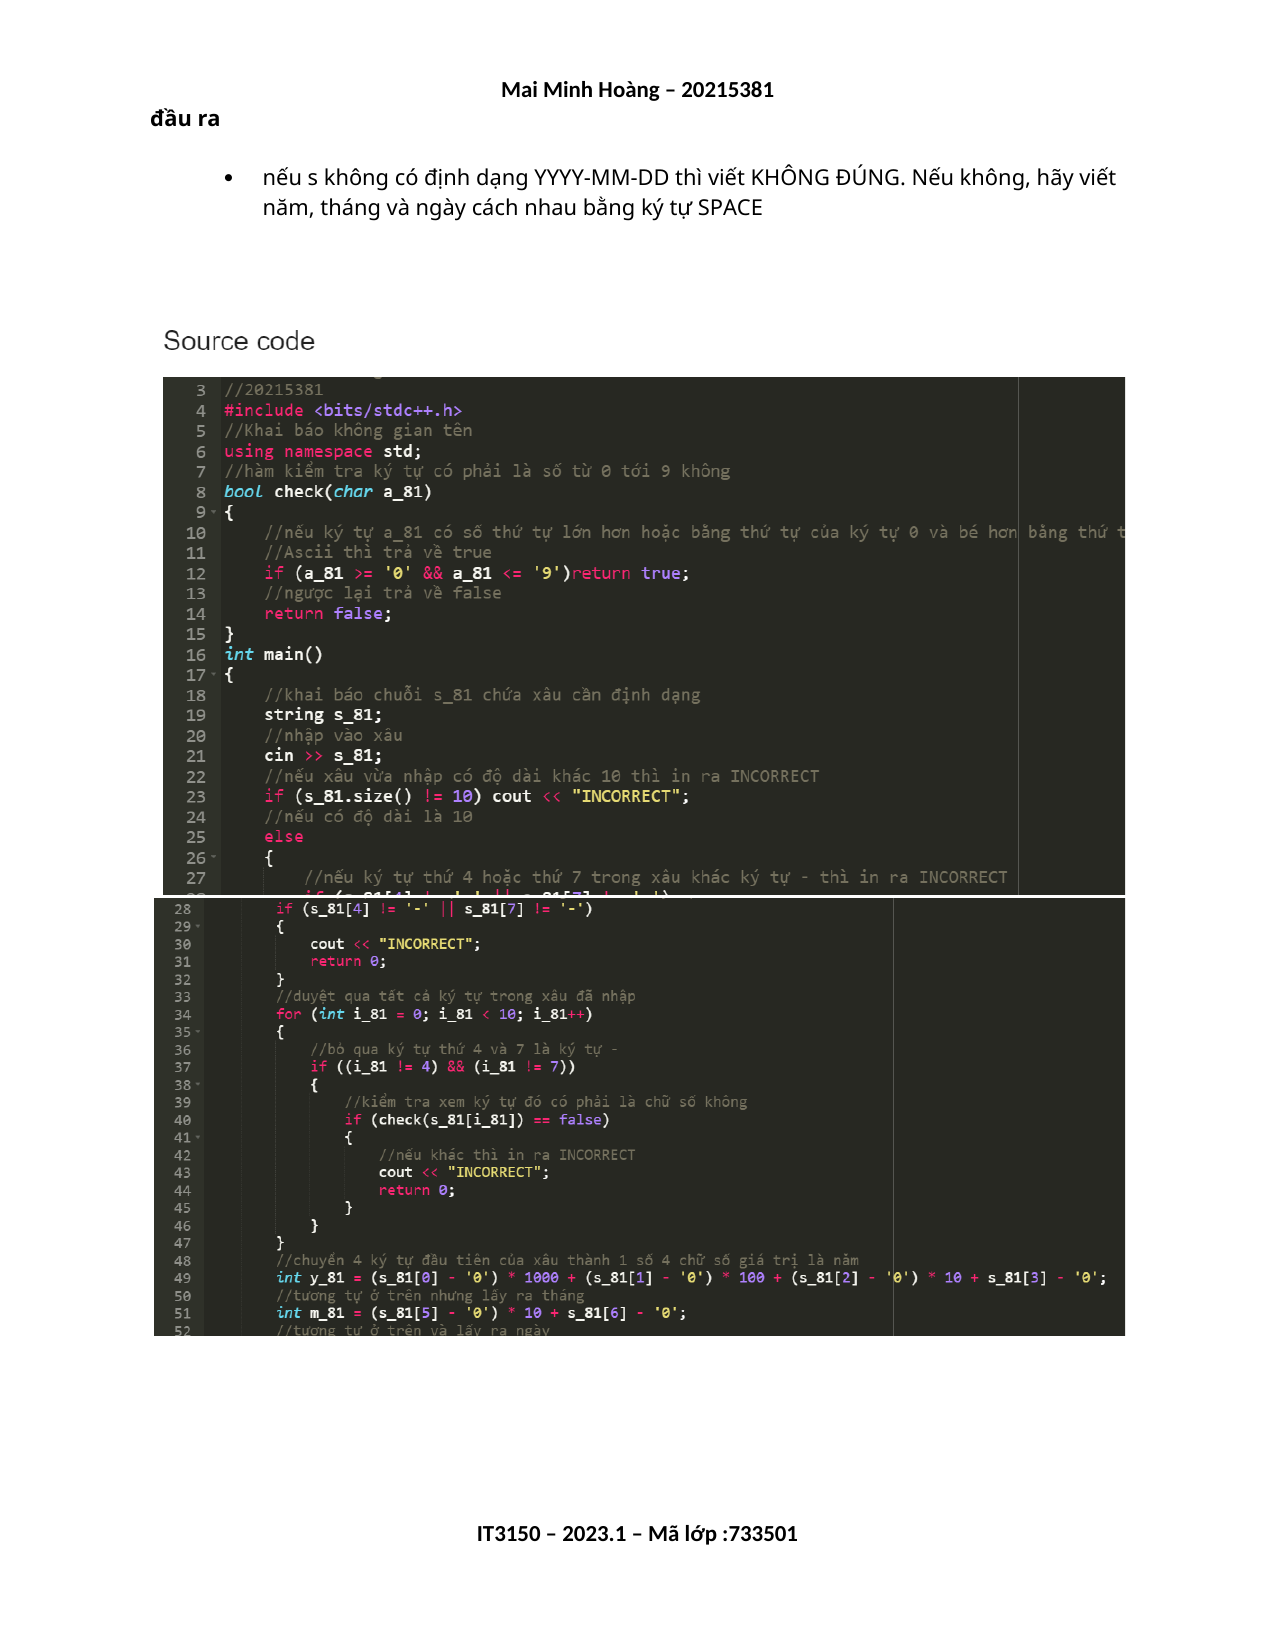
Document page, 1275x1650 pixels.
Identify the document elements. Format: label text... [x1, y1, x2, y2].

list nếu s không có định dạng YYYY-MM-DD thì viết KHÔNG ĐÚNG. Nếu không, hãy viết năm, tháng và ngày cách nhau bằng ký tự SPACE [225, 162, 1125, 222]
picture [150, 897, 1125, 1336]
picture [150, 311, 1125, 895]
text đầu ra [150, 103, 1125, 133]
